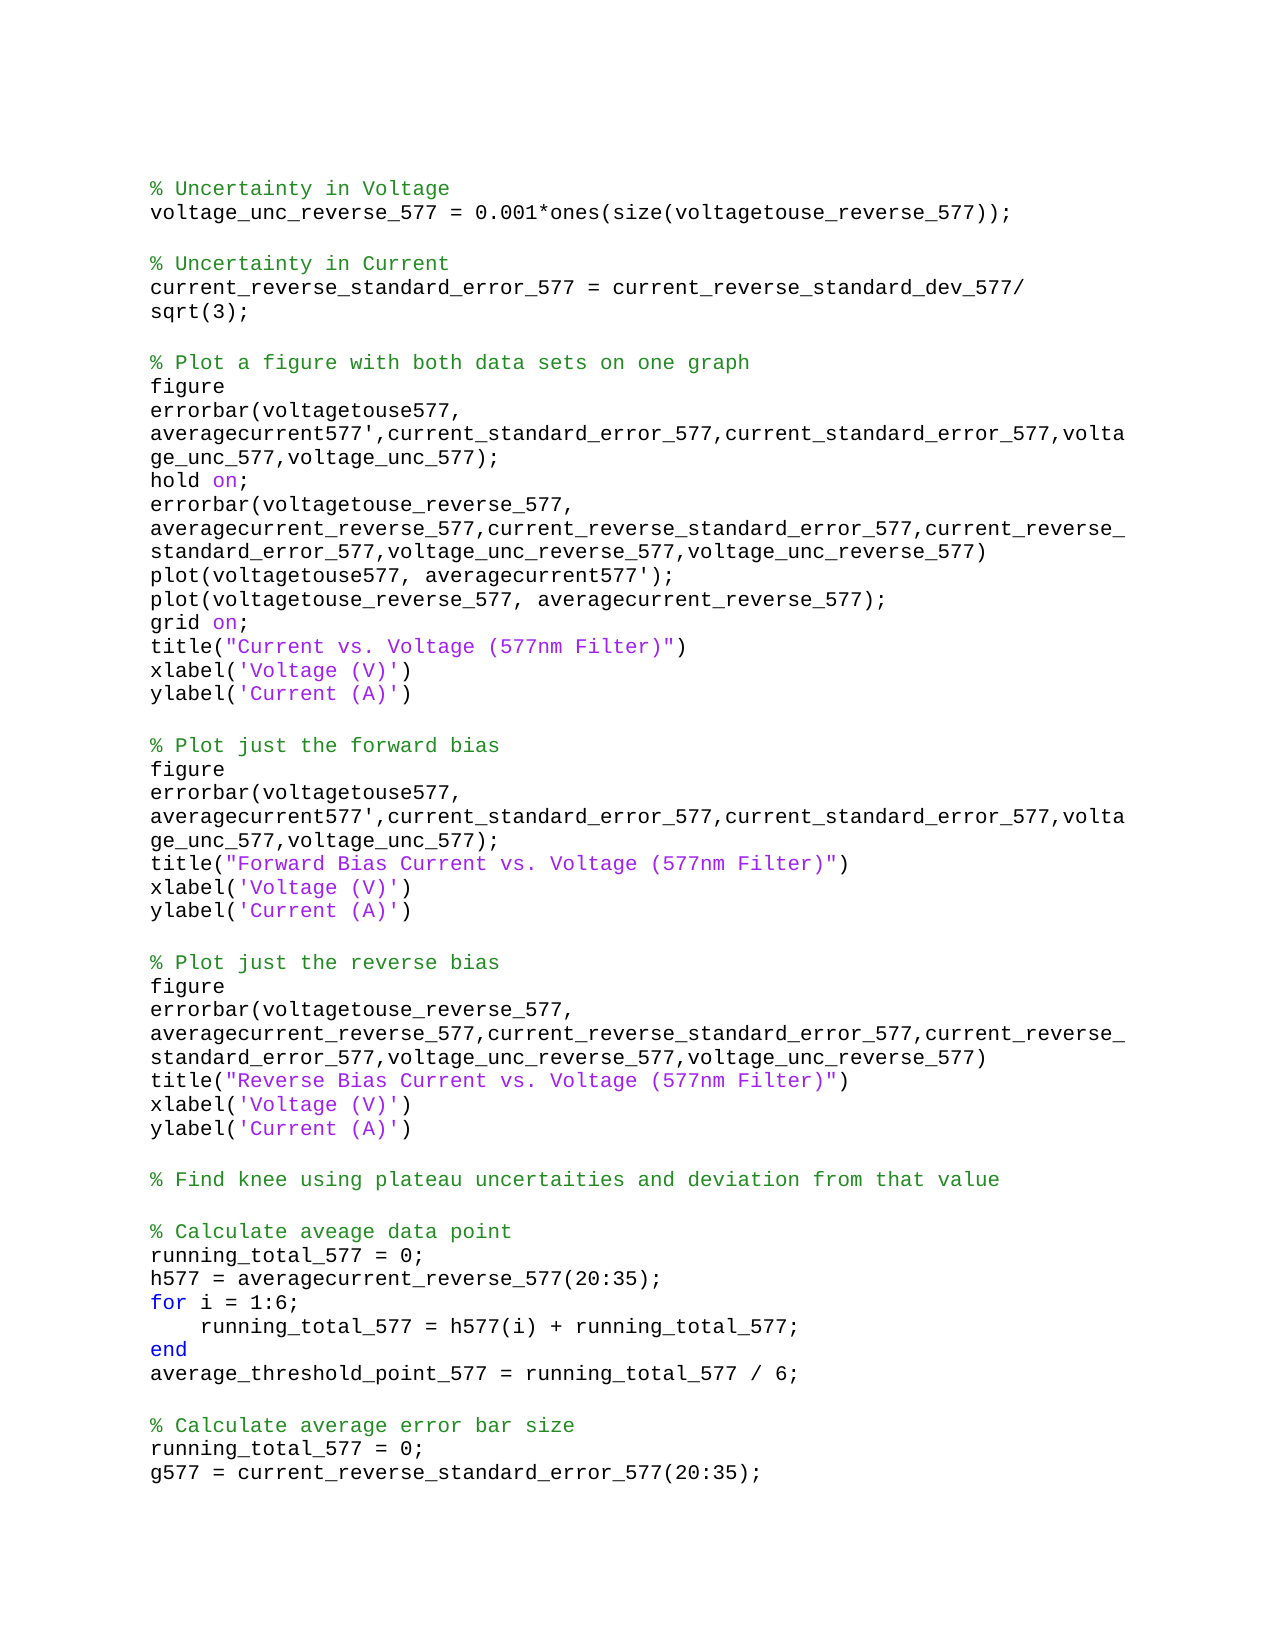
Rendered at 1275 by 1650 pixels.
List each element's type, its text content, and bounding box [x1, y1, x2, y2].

text end [150, 1339, 1125, 1363]
text figure [150, 759, 1125, 782]
text xlabel('Voltage (V)') [150, 660, 1125, 683]
text figure [150, 376, 1125, 399]
text xlabel('Voltage (V)') [150, 877, 1125, 901]
text plot(voltagetouse_reverse_577, averagecurrent_reverse_577); [150, 589, 1125, 612]
text running_total_577 = 0; [150, 1245, 1125, 1268]
text for i = 1:6; [150, 1292, 1125, 1316]
text hold on; [150, 471, 1125, 494]
text plot(voltagetouse577, averagecurrent577'); [150, 565, 1125, 589]
text errorbar(voltagetouse577, averagecurrent577',current_standard_error_577,current_standard_error_577,voltage_unc_577,voltage_unc_577); [150, 399, 1125, 471]
text % Calculate average error bar size [150, 1414, 1125, 1438]
text grid on; [150, 612, 1125, 636]
text xlabel('Voltage (V)') [150, 1094, 1125, 1118]
text figure [150, 976, 1125, 999]
text voltage_unc_reverse_577 = 0.001*ones(size(voltagetouse_reverse_577)); [150, 202, 1125, 225]
text running_total_577 = 0; [150, 1438, 1125, 1462]
text ylabel('Current (A)') [150, 683, 1125, 707]
text errorbar(voltagetouse_reverse_577, averagecurrent_reverse_577,current_reverse_standard_error_577,current_reverse_standard_error_577,voltage_unc_reverse_577,voltage_unc_reverse_577) [150, 494, 1125, 565]
text % Uncertainty in Voltage [150, 178, 1125, 202]
text g577 = current_reverse_standard_error_577(20:35); [150, 1462, 1125, 1486]
text title("Forward Bias Current vs. Voltage (577nm Filter)") [150, 853, 1125, 877]
text % Plot just the reverse bias [150, 952, 1125, 976]
text % Plot a figure with both data sets on one graph [150, 352, 1125, 376]
text title("Reverse Bias Current vs. Voltage (577nm Filter)") [150, 1070, 1125, 1094]
text h577 = averagecurrent_reverse_577(20:35); [150, 1268, 1125, 1292]
text % Uncertainty in Current [150, 253, 1125, 277]
text ylabel('Current (A)') [150, 1118, 1125, 1141]
text current_reverse_standard_error_577 = current_reverse_standard_dev_577/ sqrt(3); [150, 277, 1125, 324]
text errorbar(voltagetouse577, averagecurrent577',current_standard_error_577,current_standard_error_577,voltage_unc_577,voltage_unc_577); [150, 782, 1125, 853]
text errorbar(voltagetouse_reverse_577, averagecurrent_reverse_577,current_reverse_standard_error_577,current_reverse_standard_error_577,voltage_unc_reverse_577,voltage_unc_reverse_577) [150, 999, 1125, 1070]
text % Find knee using plateau uncertaities and deviation from that value [150, 1169, 1125, 1193]
text % Calculate aveage data point [150, 1221, 1125, 1245]
text average_threshold_point_577 = running_total_577 / 6; [150, 1363, 1125, 1387]
text % Plot just the forward bias [150, 735, 1125, 759]
text ylabel('Current (A)') [150, 901, 1125, 924]
text running_total_577 = h577(i) + running_total_577; [150, 1316, 1125, 1339]
text title("Current vs. Voltage (577nm Filter)") [150, 636, 1125, 660]
